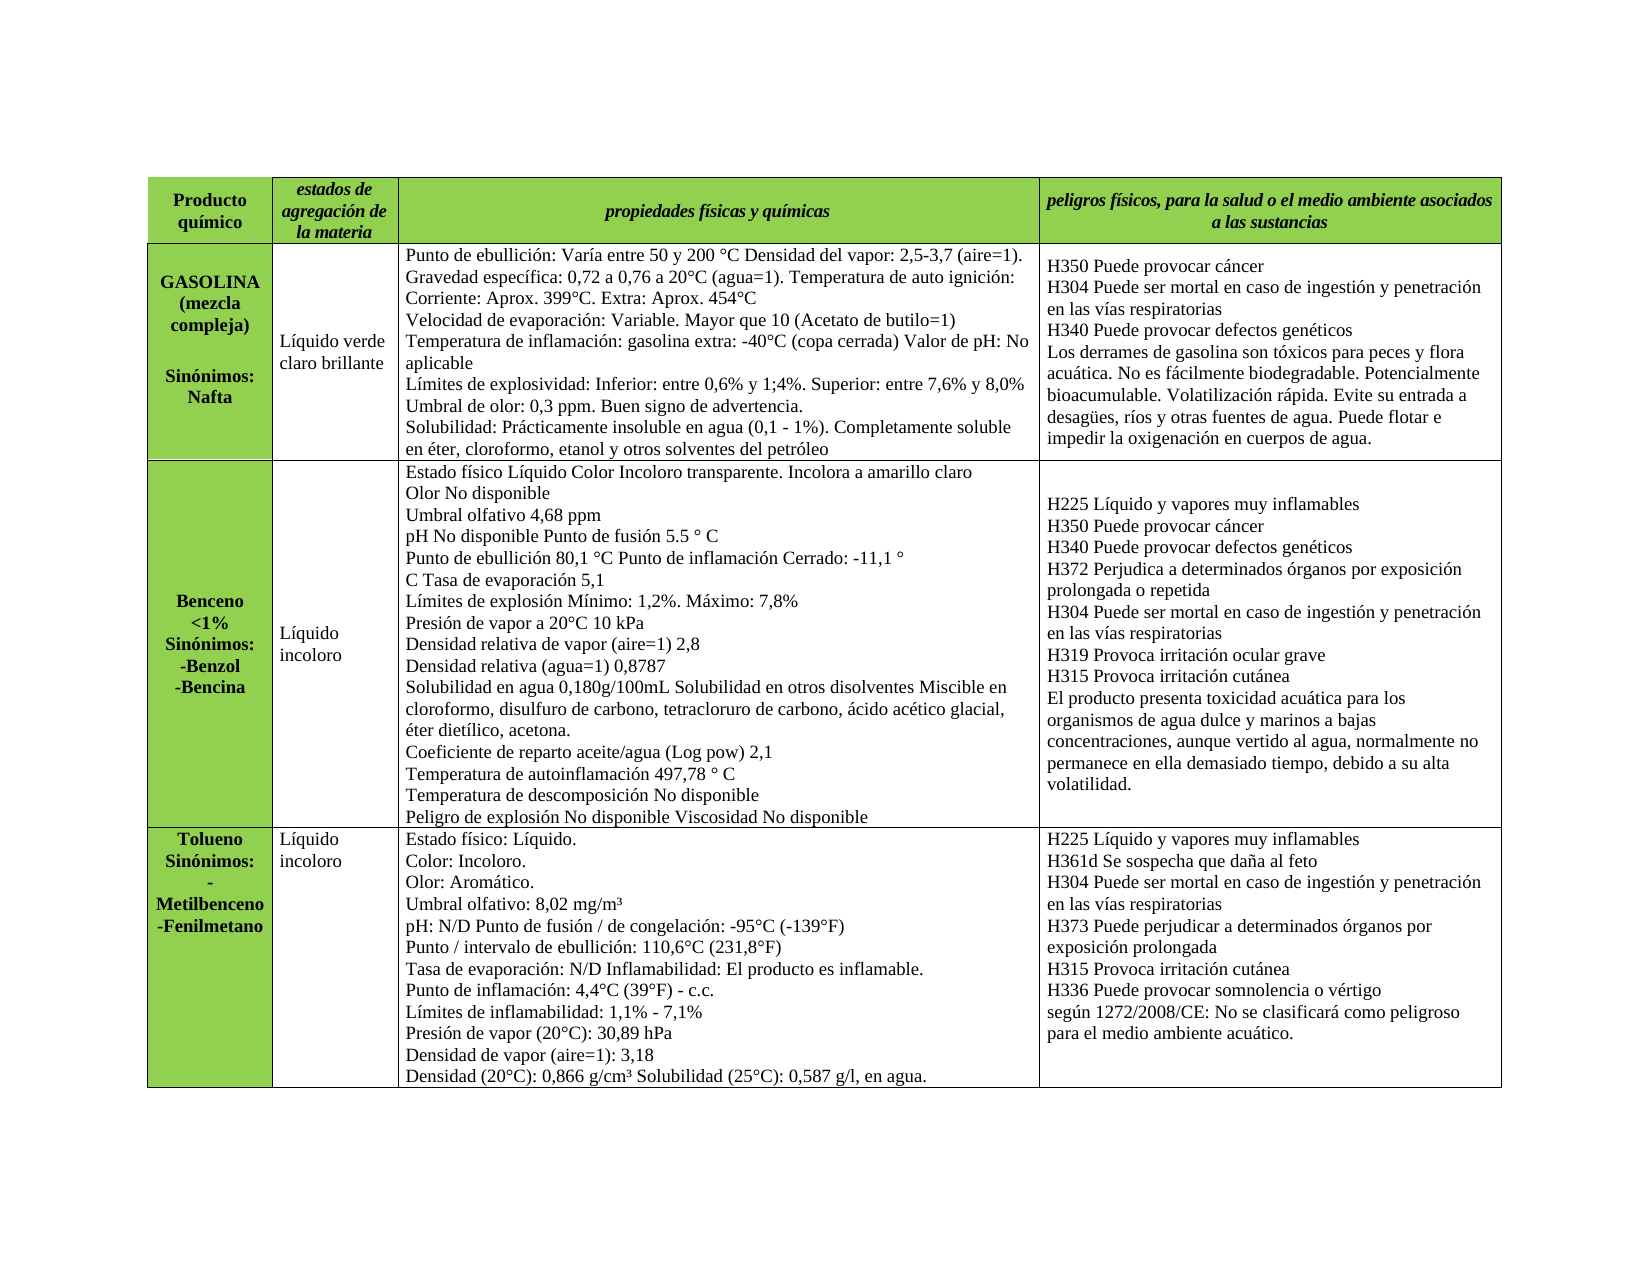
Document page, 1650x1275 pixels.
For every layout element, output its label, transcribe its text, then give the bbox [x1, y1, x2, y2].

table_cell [148, 828, 272, 1087]
table_cell Líquido verde claro brillante [273, 244, 398, 459]
table_cell Estado físico Líquido Color Incoloro transparente. Incolora a amarillo claro Olor No disponible Umbral olfativo 4,68 ppm pH No disponible Punto de fusión 5.5 ° C Punto de ebullición 80,1 °C Punto de inflamación Cerrado: -11,1 ° C Tasa de evaporación 5,1 Límites de explosión Mínimo: 1,2%. Máximo: 7,8% Presión de vapor a 20°C 10 kPa Densidad relativa de vapor (aire=1) 2,8 Densidad relativa (agua=1) 0,8787 Solubilidad en agua 0,180g/100mL Solubilidad en otros disolventes Miscible en cloroformo, disulfuro de carbono, tetracloruro de carbono, ácido acético glacial, éter dietílico, acetona. Coeficiente de reparto aceite/agua (Log pow) 2,1 Temperatura de autoinflamación 497,78 ° C Temperatura de descomposición No disponible Peligro de explosión No disponible Viscosidad No disponible [399, 461, 1039, 827]
table_header peligros físicos, para la salud o el medio ambiente asociados a las sustancias [1040, 178, 1501, 243]
table_cell H350 Puede provocar cáncer H304 Puede ser mortal en caso de ingestión y penetración en las vías respiratorias H340 Puede provocar defectos genéticos Los derrames de gasolina son tóxicos para peces y flora acuática. No es fácilmente biodegradable. Potencialmente bioacumulable. Volatilización rápida. Evite su entrada a desagües, ríos y otras fuentes de agua. Puede flotar e impedir la oxigenación en cuerpos de agua. [1040, 244, 1501, 459]
table_cell Benceno <1% Sinónimos: -Benzol -Bencina [148, 461, 272, 827]
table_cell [399, 828, 1039, 1087]
table_cell Líquido incoloro [273, 461, 398, 827]
table_header estados de agregación de la materia [273, 178, 398, 243]
table_cell H225 Líquido y vapores muy inflamables H350 Puede provocar cáncer H340 Puede provocar defectos genéticos H372 Perjudica a determinados órganos por exposición prolongada o repetida H304 Puede ser mortal en caso de ingestión y penetración en las vías respiratorias H319 Provoca irritación ocular grave H315 Provoca irritación cutánea El producto presenta toxicidad acuática para los organismos de agua dulce y marinos a bajas concentraciones, aunque vertido al agua, normalmente no permanece en ella demasiado tiempo, debido a su alta volatilidad. [1040, 461, 1501, 827]
table_header propiedades físicas y químicas [399, 178, 1039, 243]
table_cell GASOLINA (mezcla compleja) Sinónimos: Nafta [148, 244, 272, 459]
table_cell Punto de ebullición: Varía entre 50 y 200 °C Densidad del vapor: 2,5-3,7 (aire=1). Gravedad específica: 0,72 a 0,76 a 20°C (agua=1). Temperatura de auto ignición: Corriente: Aprox. 399°C. Extra: Aprox. 454°C Velocidad de evaporación: Variable. Mayor que 10 (Acetato de butilo=1) Temperatura de inflamación: gasolina extra: -40°C (copa cerrada) Valor de pH: No aplicable Límites de explosividad: Inferior: entre 0,6% y 1;4%. Superior: entre 7,6% y 8,0% Umbral de olor: 0,3 ppm. Buen signo de advertencia. Solubilidad: Prácticamente insoluble en agua (0,1 - 1%). Completamente soluble en éter, cloroformo, etanol y otros solventes del petróleo [399, 244, 1039, 459]
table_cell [1040, 828, 1501, 1087]
table_header Producto químico [148, 177, 272, 243]
table_cell Líquido incoloro [273, 828, 398, 1087]
